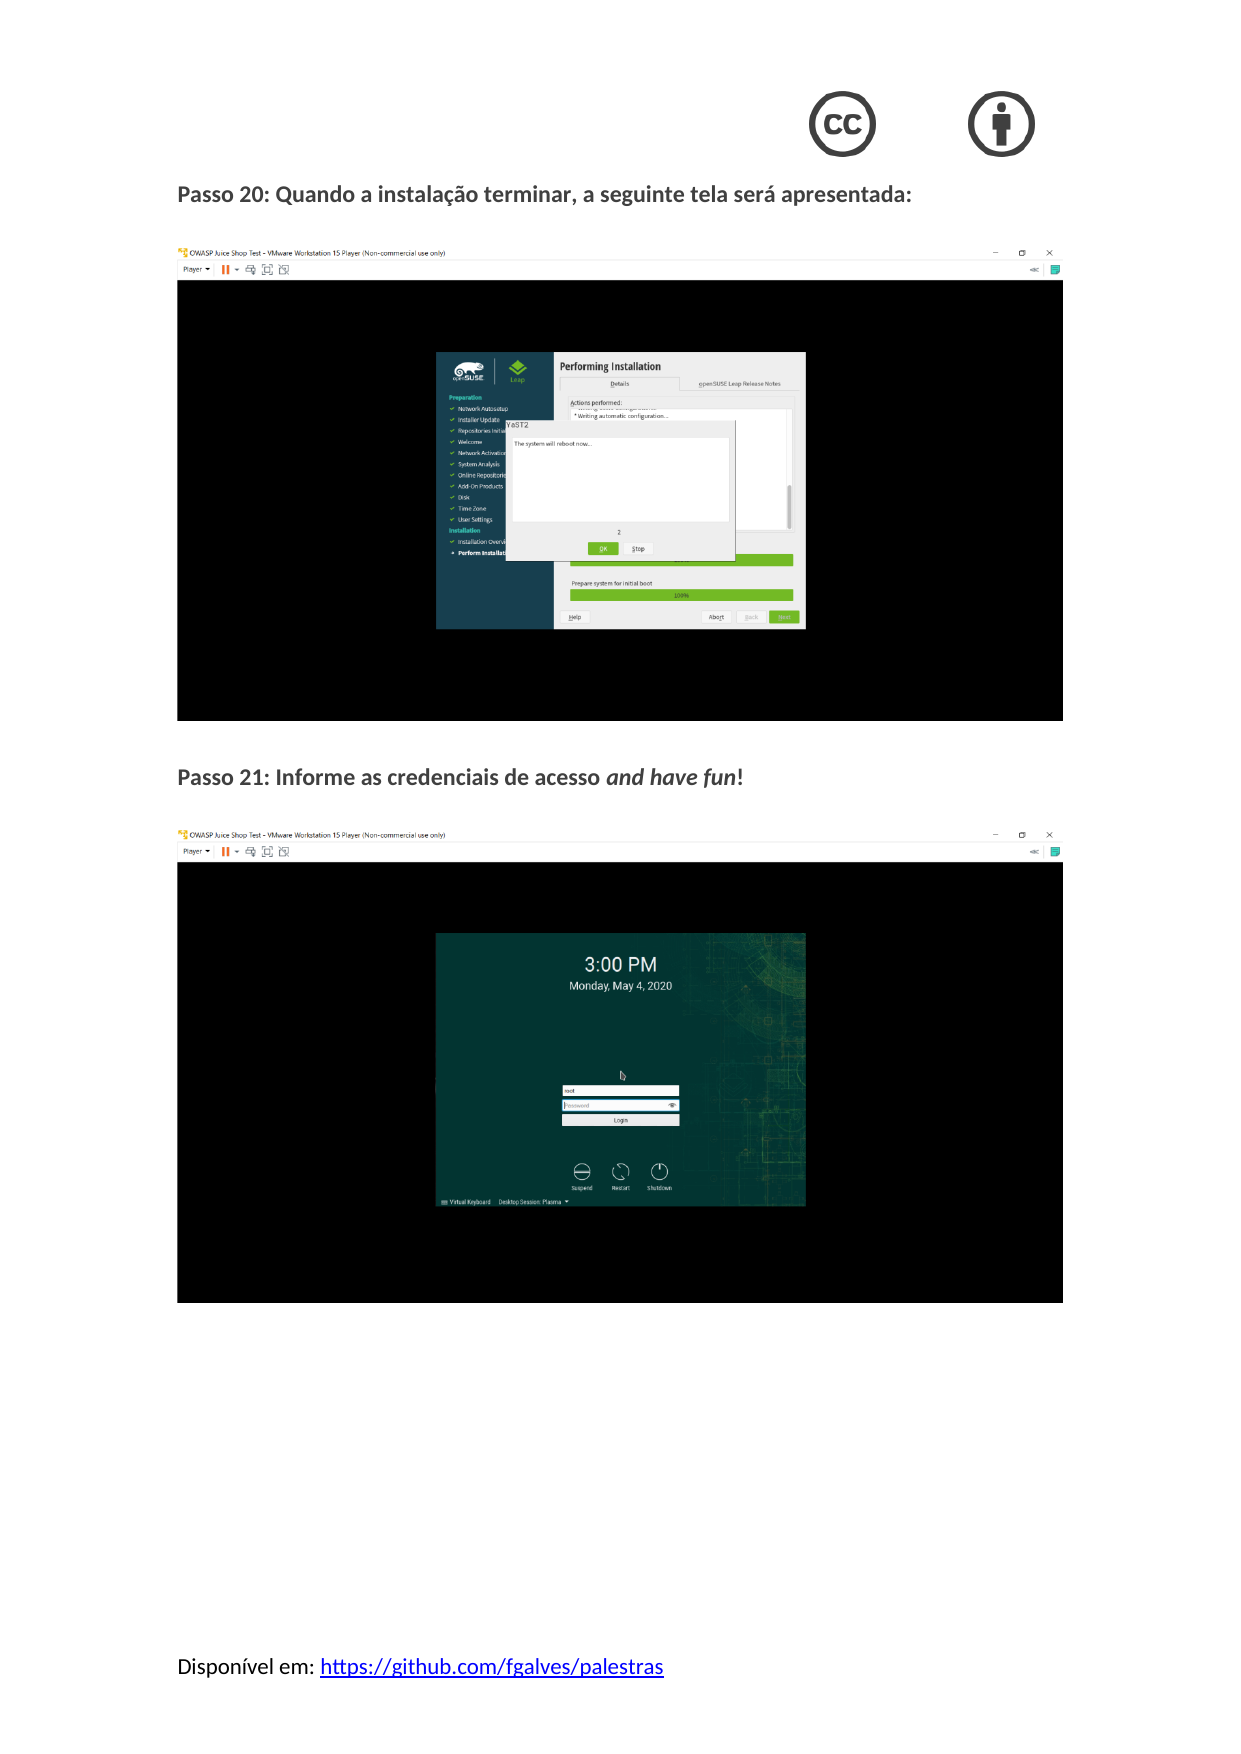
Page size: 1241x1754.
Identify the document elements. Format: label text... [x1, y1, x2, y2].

text Passo 20: Quando a instalação terminar, a seguinte tela será apresentada: [177, 176, 1063, 209]
picture [177, 246, 1063, 721]
picture [177, 828, 1063, 1303]
text Passo 21: Informe as credenciais de acesso and have fun! [177, 758, 1063, 791]
picture [786, 73, 1064, 176]
